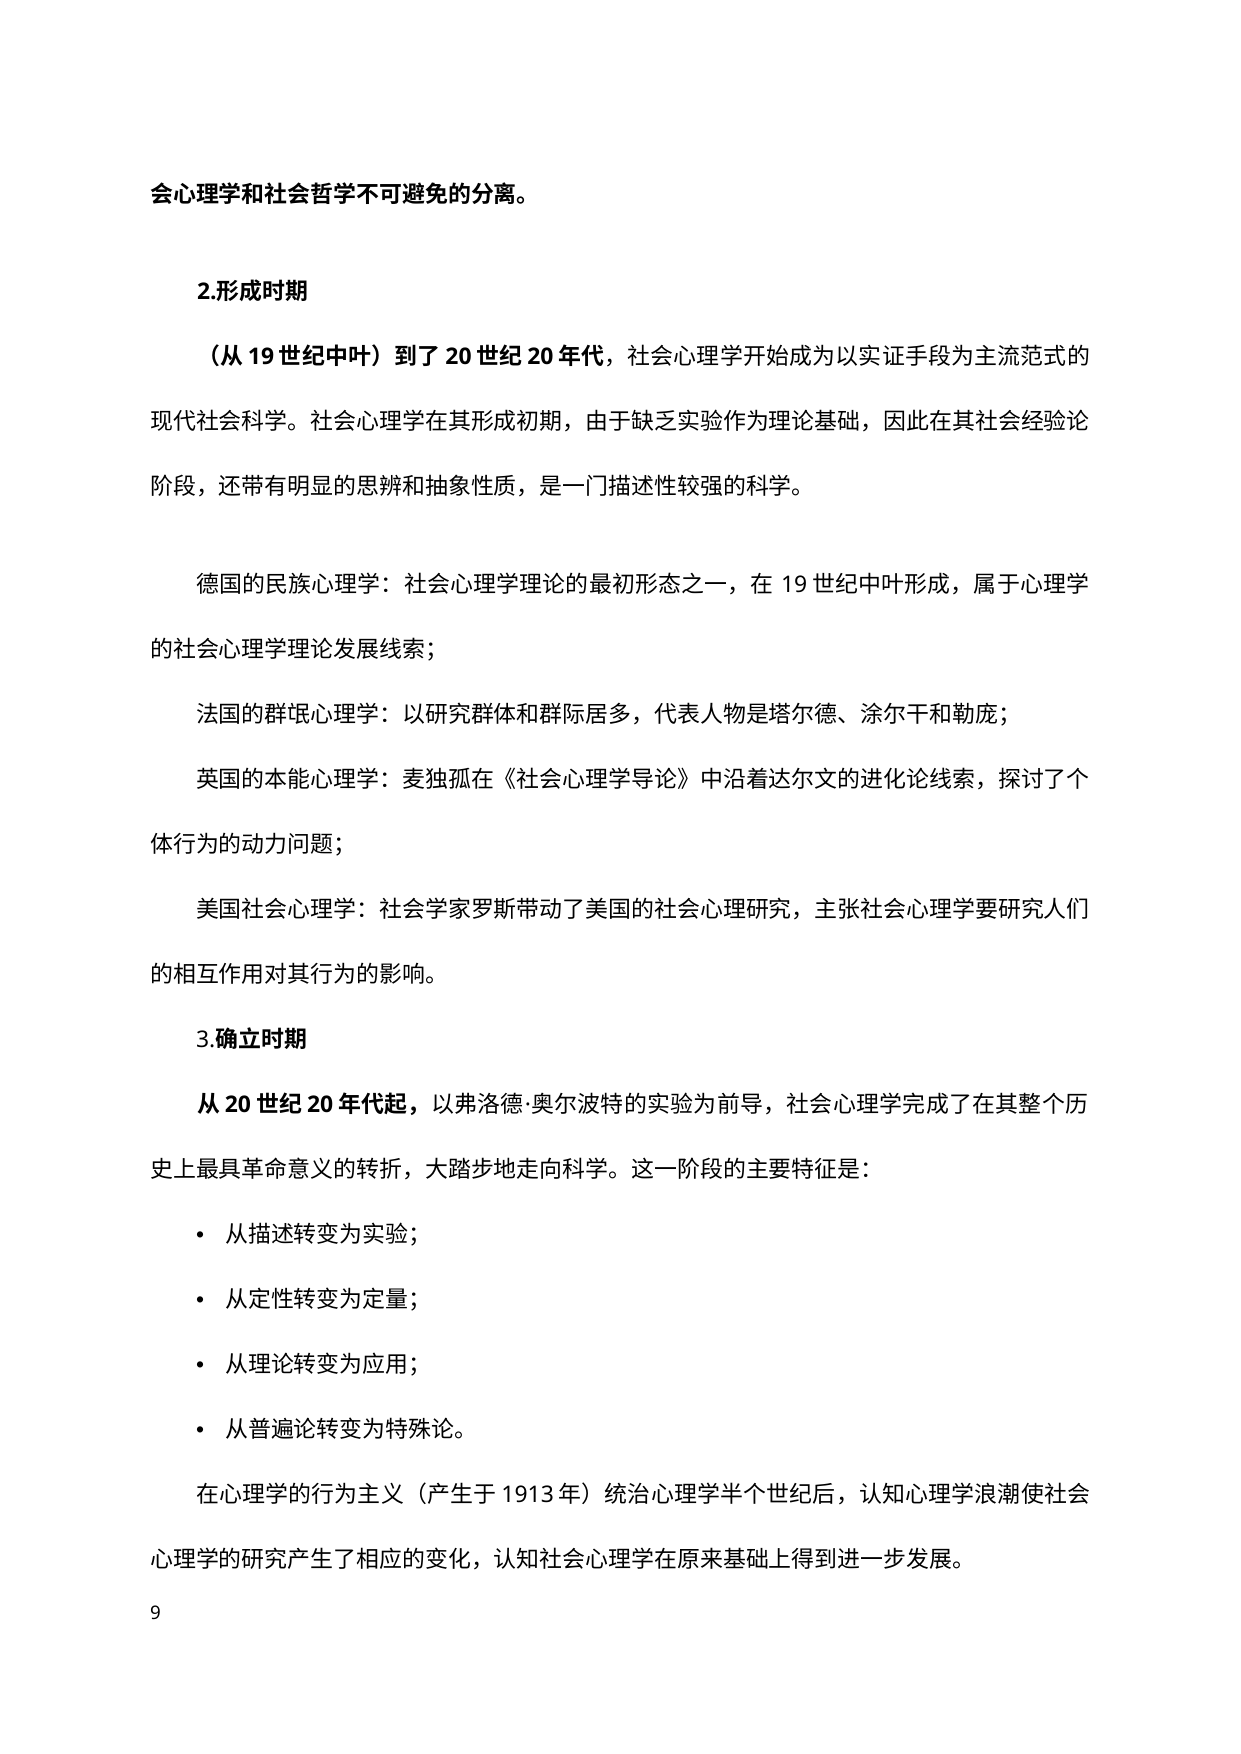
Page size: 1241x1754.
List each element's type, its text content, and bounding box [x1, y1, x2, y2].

list 从定性转变为定量； [150, 1265, 1090, 1330]
text 在心理学的行为主义（产生于1913年）统治心理学半个世纪后，认知心理学浪潮使社会心理学的研究产生了相应的变化，认知社会心理学在原来基础上得到进一步发展。 [150, 1460, 1090, 1590]
text 德国的民族心理学：社会心理学理论的最初形态之一，在19世纪中叶形成，属于心理学的社会心理学理论发展线索； [150, 550, 1090, 680]
text 美国社会心理学：社会学家罗斯带动了美国的社会心理研究，主张社会心理学要研究人们的相互作用对其行为的影响。 [150, 875, 1090, 1005]
text （从19世纪中叶）到了20世纪20年代，社会心理学开始成为以实证手段为主流范式的现代社会科学。社会心理学在其形成初期，由于缺乏实验作为理论基础，因此在其社会经验论阶段，还带有明显的思辨和抽象性质，是一门描述性较强的科学。 [150, 322, 1090, 517]
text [150, 160, 1090, 225]
text 3.确立时期 [150, 1005, 1090, 1070]
text 英国的本能心理学：麦独孤在《社会心理学导论》中沿着达尔文的进化论线索，探讨了个体行为的动力问题； [150, 745, 1090, 875]
list 从理论转变为应用； [150, 1330, 1090, 1395]
text 从20世纪20年代起，以弗洛德·奥尔波特的实验为前导，社会心理学完成了在其整个历史上最具革命意义的转折，大踏步地走向科学。这一阶段的主要特征是： [150, 1070, 1090, 1200]
text 法国的群氓心理学：以研究群体和群际居多，代表人物是塔尔德、涂尔干和勒庞； [150, 680, 1090, 745]
list 从普遍论转变为特殊论。 [150, 1395, 1090, 1460]
text 2.形成时期 [150, 257, 1090, 322]
list 从描述转变为实验； [150, 1200, 1090, 1265]
